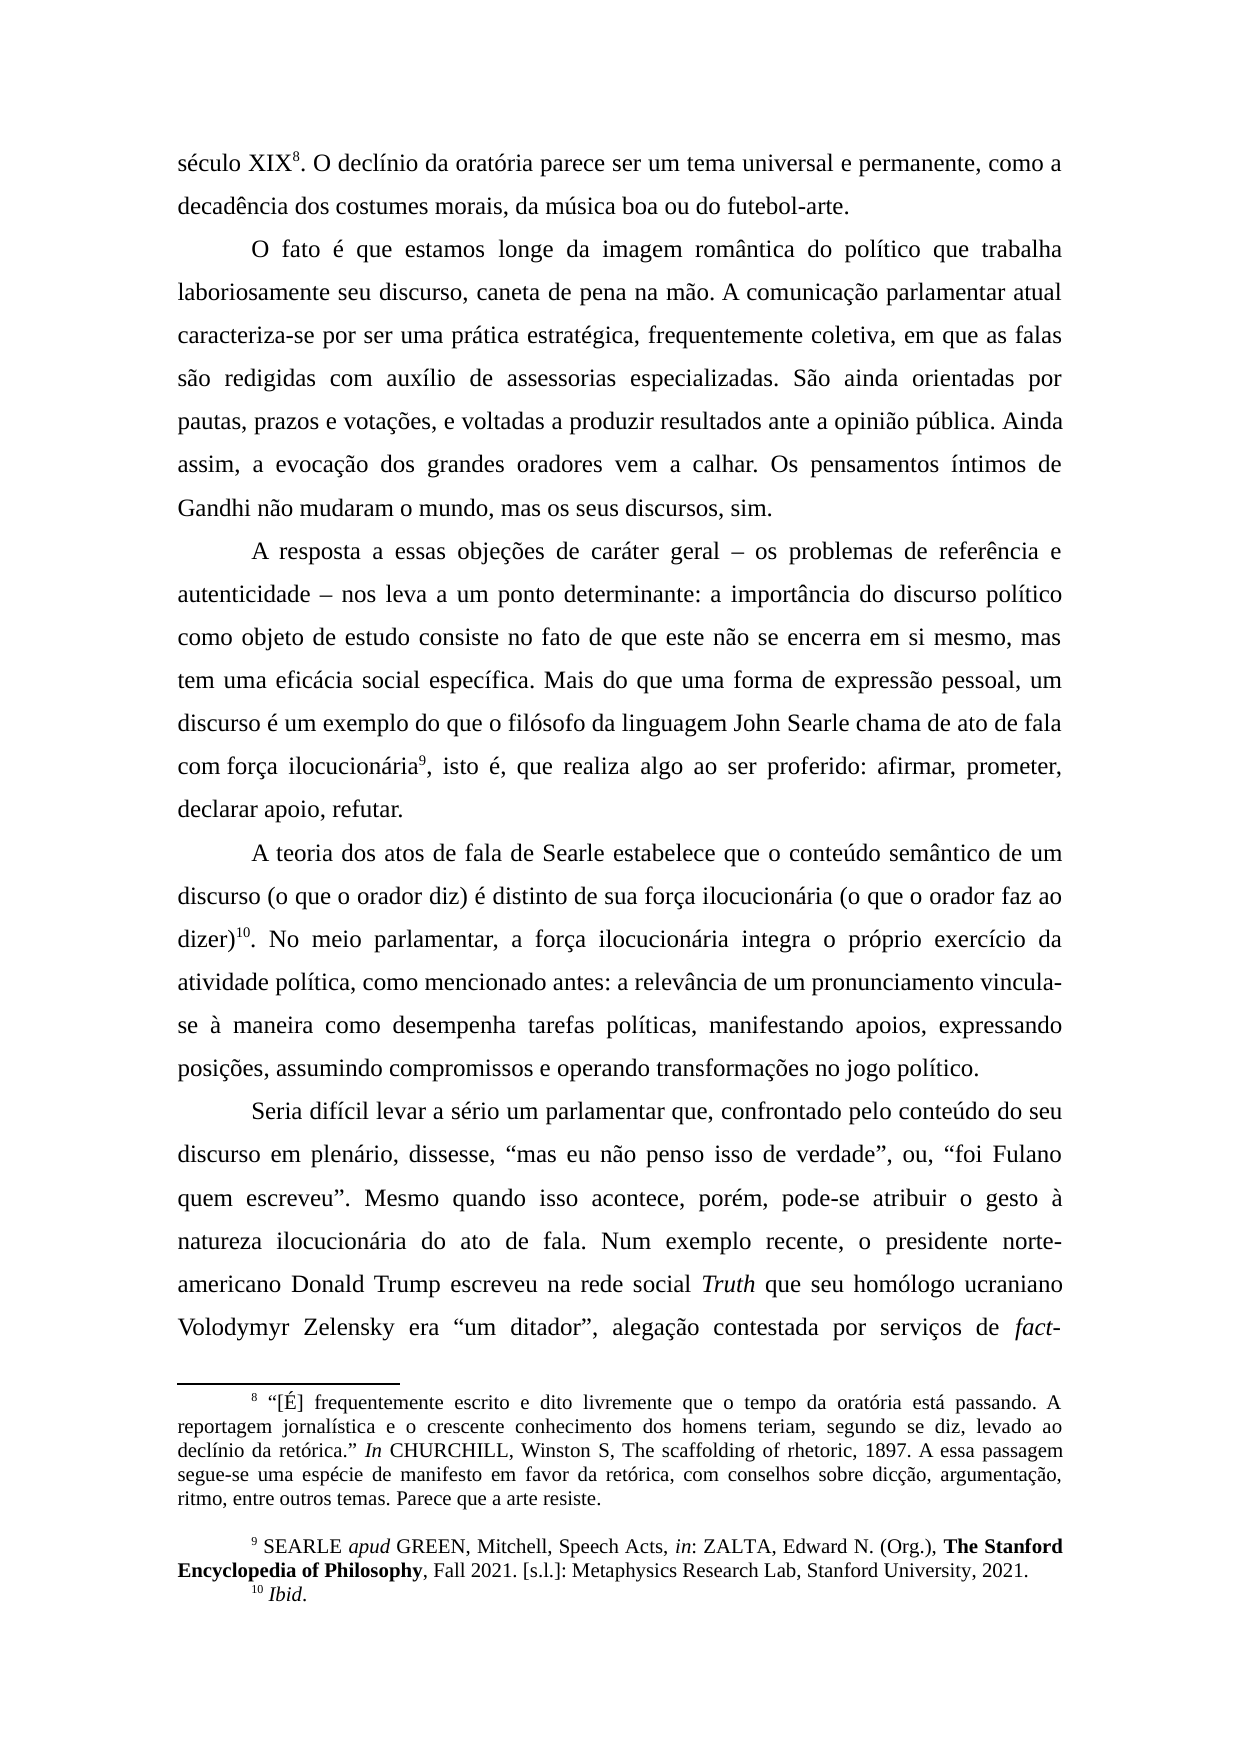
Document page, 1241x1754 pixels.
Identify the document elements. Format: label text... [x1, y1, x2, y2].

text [177, 1096, 1063, 1341]
text O fato é que estamos longe da imagem romântica do político que trabalha laboriosamente seu discurso, caneta de pena na mão. A comunicação parlamentar atual caracteriza-se por ser uma prática estratégica, frequentemente coletiva, em que as falas são redigidas com auxílio de assessorias especializadas. São ainda orientadas por pautas, prazos e votações, e voltadas a produzir resultados ante a opinião pública. Ainda assim, a evocação dos grandes oradores vem a calhar. Os pensamentos íntimos de Gandhi não mudaram o mundo, mas os seus discursos, sim. [177, 234, 1063, 521]
text A teoria dos atos de fala de Searle estabelece que o conteúdo semântico de um discurso (o que o orador diz) é distinto de sua força ilocucionária (o que o orador faz ao dizer). No meio parlamentar, a força ilocucionária integra o próprio exercício da atividade política, como mencionado antes: a relevância de um pronunciamento vincula-se à maneira como desempenha tarefas políticas, manifestando apoios, expressando posições, assumindo compromissos e operando transformações no jogo político. [177, 838, 1063, 1082]
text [177, 148, 1063, 219]
text A resposta a essas objeções de caráter geral – os problemas de referência e autenticidade – nos leva a um ponto determinante: a importância do discurso político como objeto de estudo consiste no fato de que este não se encerra em si mesmo, mas tem uma eficácia social específica. Mais do que uma forma de expressão pessoal, um discurso é um exemplo do que o filósofo da linguagem John Searle chama de ato de fala com força ilocucionária, isto é, que realiza algo ao ser proferido: afirmar, prometer, declarar apoio, refutar. [177, 536, 1063, 823]
